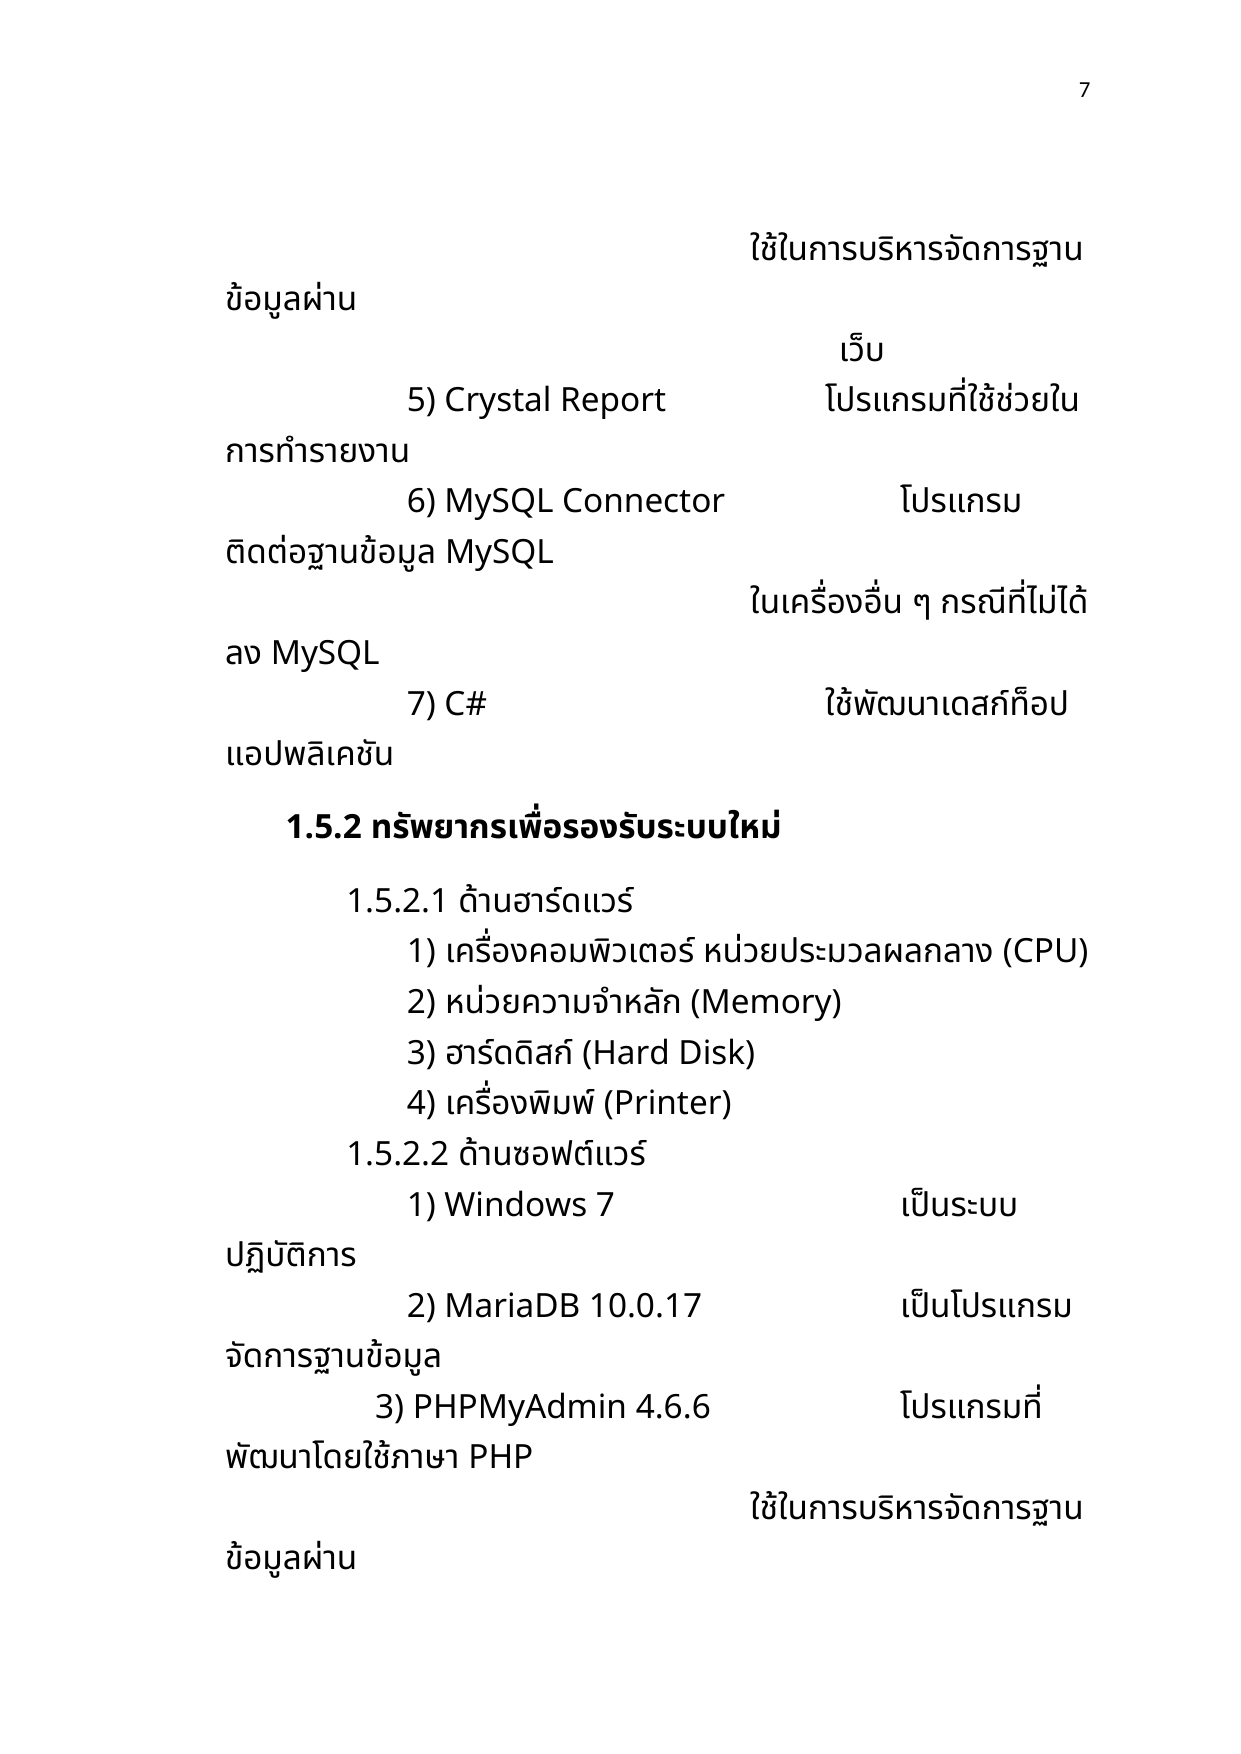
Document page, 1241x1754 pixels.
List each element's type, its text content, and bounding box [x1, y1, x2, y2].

text ในเครื่องอื่น ๆ กรณีที่ไม่ได้ลง MySQL [225, 578, 1090, 679]
text ใช้ในการบริหารจัดการฐานข้อมูลผ่าน [225, 225, 1090, 326]
text 1.5.2.2 ด้านซอฟต์แวร์ [225, 1130, 1090, 1180]
text 6) MySQL Connector โปรแกรมติดต่อฐานข้อมูล MySQL [225, 477, 1090, 578]
text 4) เครื่องพิมพ์ (Printer) [225, 1079, 1090, 1130]
text 2) หน่วยความจำหลัก (Memory) [225, 978, 1090, 1028]
text 2) MariaDB 10.0.17 เป็นโปรแกรมจัดการฐานข้อมูล [225, 1281, 1090, 1382]
text ใช้ในการบริหารจัดการฐานข้อมูลผ่าน [225, 1484, 1090, 1584]
text 5) Crystal Report โปรแกรมที่ใช้ช่วยในการทำรายงาน [225, 376, 1090, 477]
text เว็บ [225, 326, 1090, 376]
text 1) Windows 7 เป็นระบบปฏิบัติการ [225, 1180, 1090, 1281]
text 3) ฮาร์ดดิสก์ (Hard Disk) [225, 1028, 1090, 1079]
text 1.5.2 ทรัพยากรเพื่อรองรับระบบใหม่ [225, 803, 1090, 854]
text 7) C# ใช้พัฒนาเดสก์ท็อปแอปพลิเคชัน [225, 679, 1090, 781]
text 1.5.2.1 ด้านฮาร์ดแวร์ [225, 877, 1090, 927]
text 1) เครื่องคอมพิวเตอร์ หน่วยประมวลผลกลาง (CPU) [225, 927, 1090, 978]
text 3) PHPMyAdmin 4.6.6 โปรแกรมที่พัฒนาโดยใช้ภาษา PHP [225, 1382, 1090, 1484]
